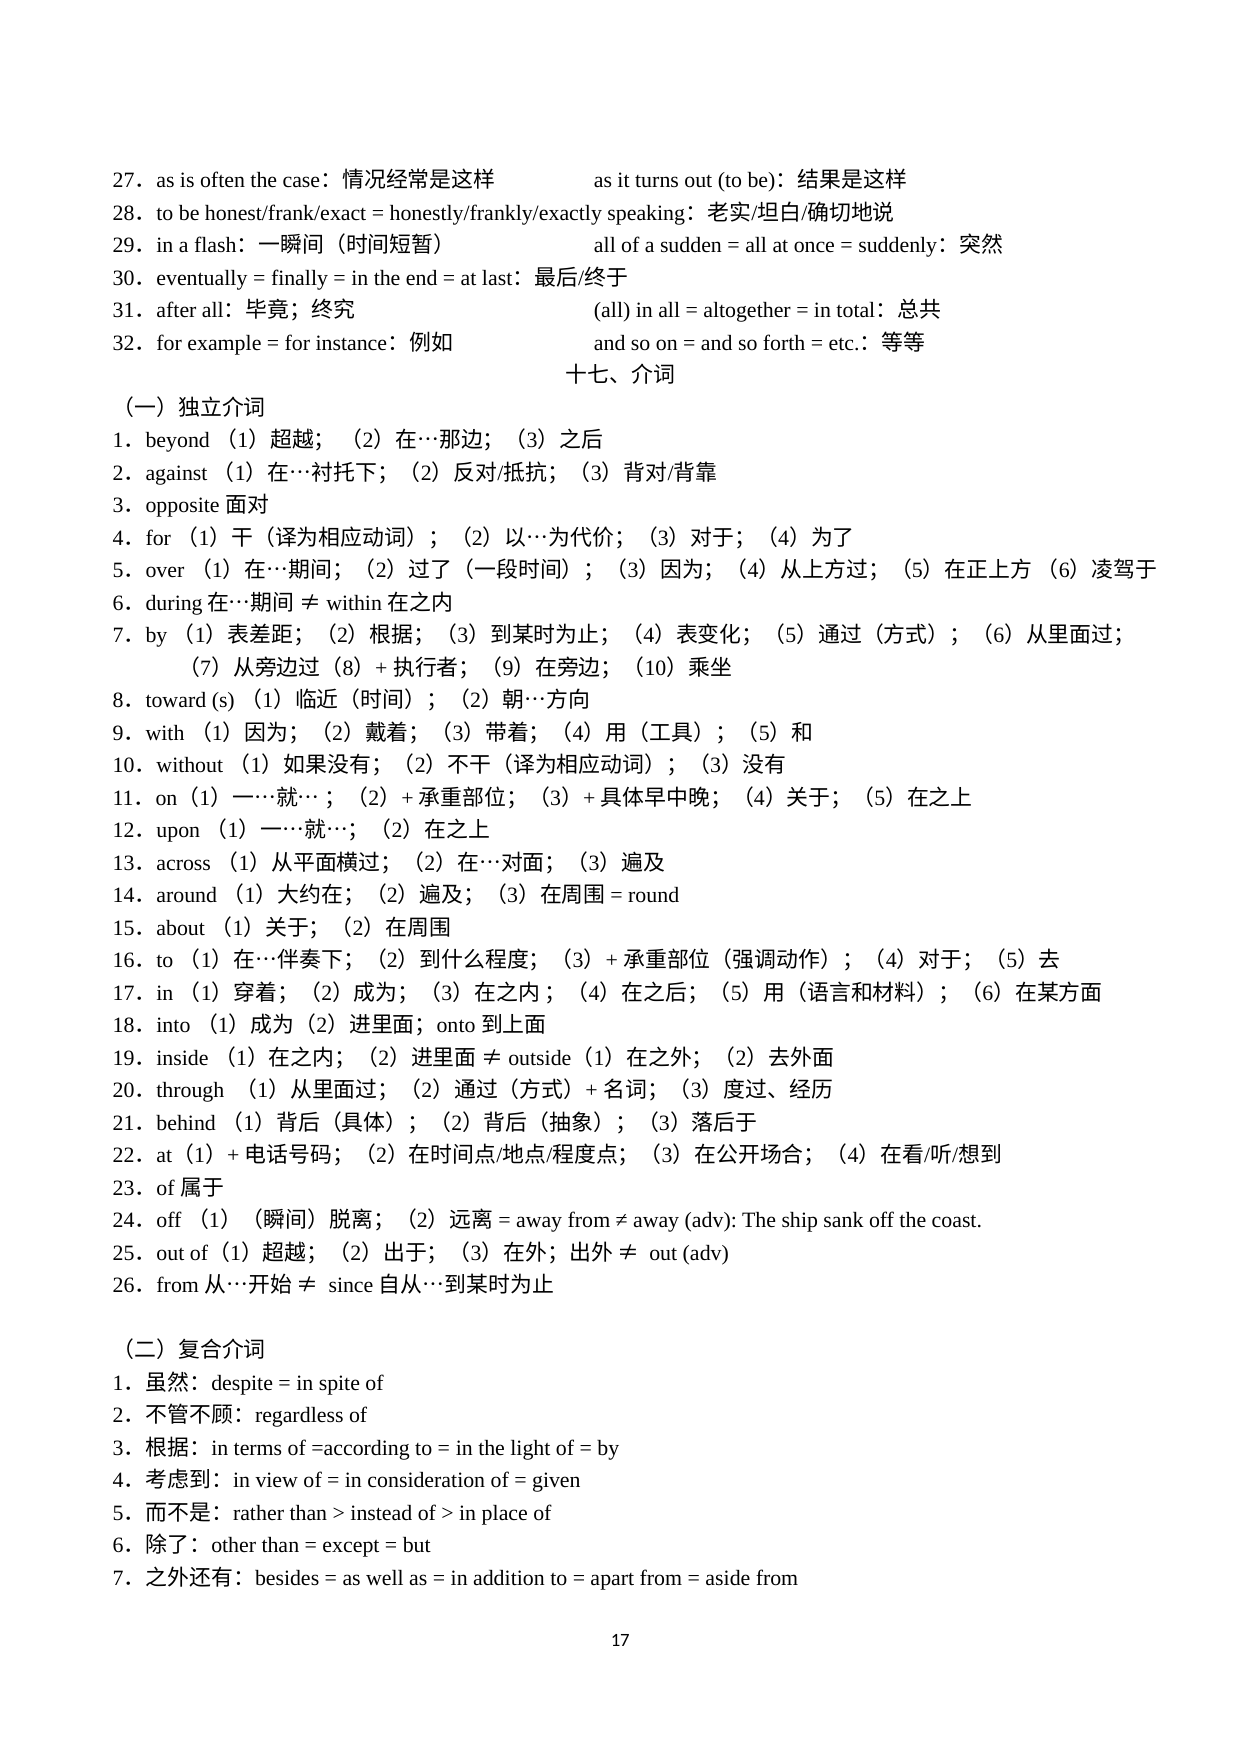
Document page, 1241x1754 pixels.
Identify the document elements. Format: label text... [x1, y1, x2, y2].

text 31．after all：毕竟；终究 (all) in all = altogether = in total：总共 [112, 292, 1125, 324]
text 1．虽然：despite = in spite of [112, 1364, 1162, 1397]
text 1．beyond （1）超越； （2）在…那边；（3）之后 [112, 422, 1125, 454]
text 28．to be honest/frank/exact = honestly/frankly/exactly speaking：老实/坦白/确切地说 [112, 194, 1125, 227]
text 25．out of（1）超越；（2）出于；（3）在外；出外 ≠ out (adv) [112, 1234, 1162, 1267]
text 14．around （1）大约在；（2）遍及；（3）在周围 = round [112, 877, 1162, 909]
text 十七、介词 [112, 357, 1128, 389]
text 12．upon （1）一…就…；（2）在之上 [112, 812, 1136, 844]
text 11．on（1）一…就… ；（2）+ 承重部位；（3）+ 具体早中晚；（4）关于；（5）在之上 [112, 779, 1136, 812]
text 3．opposite 面对 [112, 487, 1162, 519]
text 6．during在…期间 ≠ within 在之内 [112, 584, 1162, 617]
text 24．off （1）（瞬间）脱离；（2）远离 = away from ≠ away (adv): The ship sank off the coast. [112, 1202, 1162, 1234]
text （一）独立介词 [112, 389, 1162, 422]
text 18．into （1）成为（2）进里面；onto 到上面 [112, 1007, 1162, 1039]
text 7．之外还有：besides = as well as = in addition to = apart from = aside from [112, 1559, 1125, 1592]
text 22．at（1）+ 电话号码；（2）在时间点/地点/程度点；（3）在公开场合；（4）在看/听/想到 [112, 1137, 1162, 1169]
text 6．除了：other than = except = but [112, 1527, 1181, 1559]
text （7）从旁边过（8）+ 执行者；（9）在旁边；（10）乘坐 [112, 649, 1162, 682]
text 4．for （1）干（译为相应动词）；（2）以…为代价；（3）对于；（4）为了 [112, 519, 1162, 552]
text 3．根据：in terms of =according to = in the light of = by [112, 1429, 1162, 1462]
text 29．in a flash：一瞬间（时间短暂） all of a sudden = all at once = suddenly：突然 [112, 227, 1118, 259]
text 20．through （1）从里面过；（2）通过（方式）+ 名词；（3）度过、经历 [112, 1072, 1162, 1104]
text 30．eventually = finally = in the end = at last：最后/终于 [112, 259, 1144, 292]
text 10．without （1）如果没有；（2）不干（译为相应动词）；（3）没有 [112, 747, 1162, 779]
text 13．across （1）从平面横过；（2）在…对面；（3）遍及 [112, 844, 1162, 877]
text 21．behind （1）背后（具体）；（2）背后（抽象）；（3）落后于 [112, 1104, 1125, 1137]
text 15．about （1）关于；（2）在周围 [112, 909, 1162, 942]
text 23．of 属于 [112, 1169, 1162, 1202]
text 8．toward (s) （1）临近（时间）；（2）朝…方向 [112, 682, 1162, 714]
text 2．不管不顾：regardless of [112, 1397, 1162, 1429]
text 5．而不是：rather than > instead of > in place of [112, 1494, 1181, 1527]
text 27．as is often the case：情况经常是这样 as it turns out (to be)：结果是这样 [112, 162, 1128, 194]
text 32．for example = for instance：例如 and so on = and so forth = etc.：等等 [112, 324, 1125, 357]
text 2．against （1）在…衬托下；（2）反对/抵抗；（3）背对/背靠 [112, 454, 1162, 487]
text 4．考虑到：in view of = in consideration of = given [112, 1462, 1181, 1494]
text 17．in （1）穿着；（2）成为；（3）在之内 ；（4）在之后；（5）用（语言和材料）；（6）在某方面 [112, 974, 1125, 1007]
text 16．to （1）在…伴奏下；（2）到什么程度；（3）+ 承重部位（强调动作）；（4）对于；（5）去 [112, 942, 1162, 974]
text 5．over （1）在…期间；（2）过了（一段时间）；（3）因为；（4）从上方过；（5）在正上方 （6）凌驾于 [112, 552, 1162, 584]
text 19．inside （1）在之内；（2）进里面 ≠ outside（1）在之外；（2）去外面 [112, 1039, 1162, 1072]
text 26．from 从…开始 ≠ since 自从…到某时为止 [112, 1267, 1162, 1299]
text （二）复合介词 [112, 1332, 1162, 1364]
text 7．by （1）表差距；（2）根据；（3）到某时为止；（4）表变化；（5）通过（方式）；（6）从里面过； [112, 617, 1162, 649]
text 9．with （1）因为；（2）戴着；（3）带着；（4）用（工具）；（5）和 [112, 714, 1162, 747]
